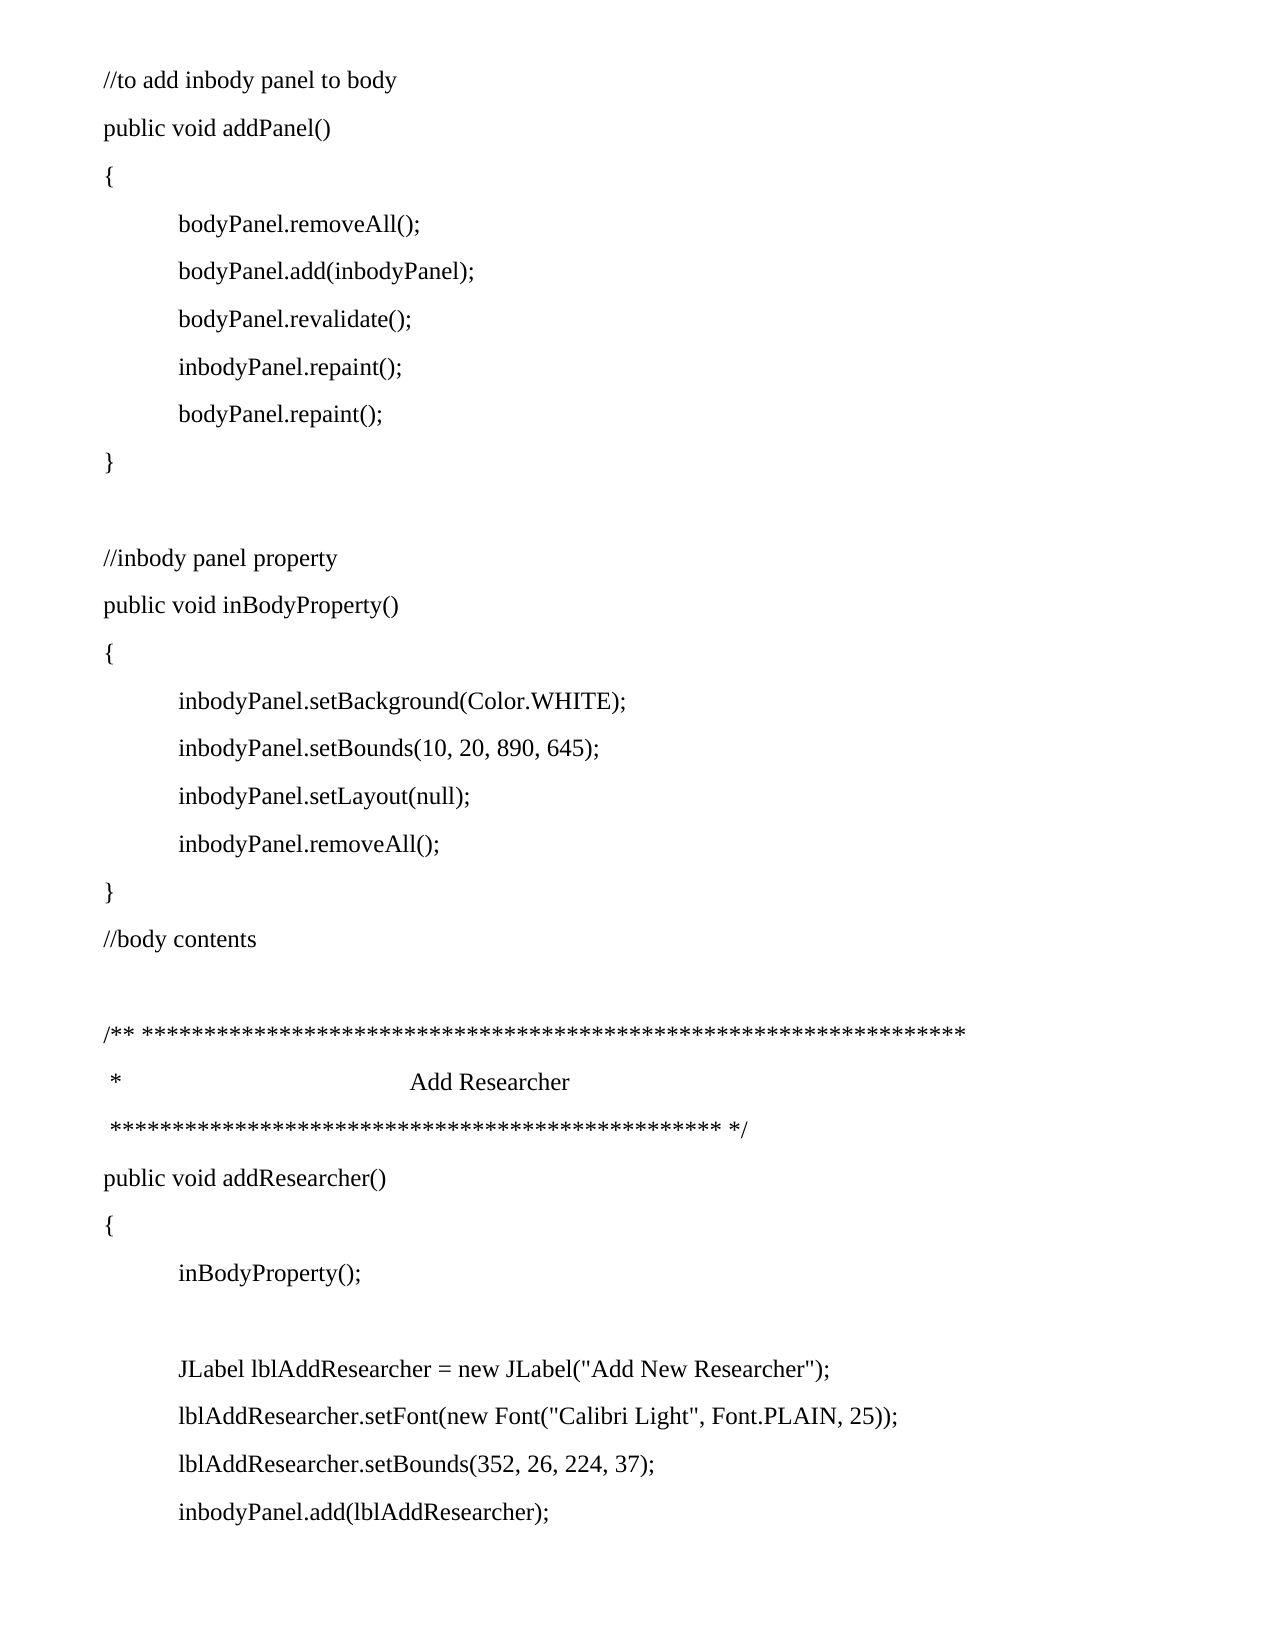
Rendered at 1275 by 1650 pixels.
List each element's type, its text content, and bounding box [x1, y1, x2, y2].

text inbodyPanel.add(lblAddResearcher); [75, 1497, 1097, 1526]
text //to add inbody panel to body [75, 66, 1097, 94]
text lblAddResearcher.setBounds(352, 26, 224, 37); [75, 1449, 1097, 1478]
text inbodyPanel.setBackground(Color.WHITE); [75, 686, 1097, 714]
text inbodyPanel.removeAll(); [75, 829, 1097, 858]
text //body contents [75, 924, 1097, 953]
text inbodyPanel.setBounds(10, 20, 890, 645); [75, 733, 1097, 762]
text bodyPanel.revalidate(); [75, 304, 1097, 333]
text inbodyPanel.repaint(); [75, 352, 1097, 381]
text { [75, 161, 1097, 190]
text } [75, 447, 1097, 476]
text public void inBodyProperty() [75, 590, 1097, 619]
text } [75, 877, 1097, 905]
text inbodyPanel.setLayout(null); [75, 781, 1097, 810]
text lblAddResearcher.setFont(new Font("Calibri Light", Font.PLAIN, 25)); [75, 1401, 1097, 1430]
text //inbody panel property [75, 543, 1097, 571]
text { [75, 638, 1097, 667]
text bodyPanel.removeAll(); [75, 209, 1097, 237]
text bodyPanel.add(inbodyPanel); [75, 256, 1097, 285]
text bodyPanel.repaint(); [75, 399, 1097, 428]
text JLabel lblAddResearcher = new JLabel("Add New Researcher"); [75, 1354, 1097, 1382]
text * Add Researcher [75, 1067, 1097, 1096]
text public void addPanel() [75, 113, 1097, 142]
text ************************************************* */ [75, 1115, 1097, 1144]
text /** ****************************************************************** [75, 1020, 1097, 1048]
text inBodyProperty(); [75, 1258, 1097, 1287]
text { [75, 1211, 1097, 1239]
text public void addResearcher() [75, 1163, 1097, 1192]
